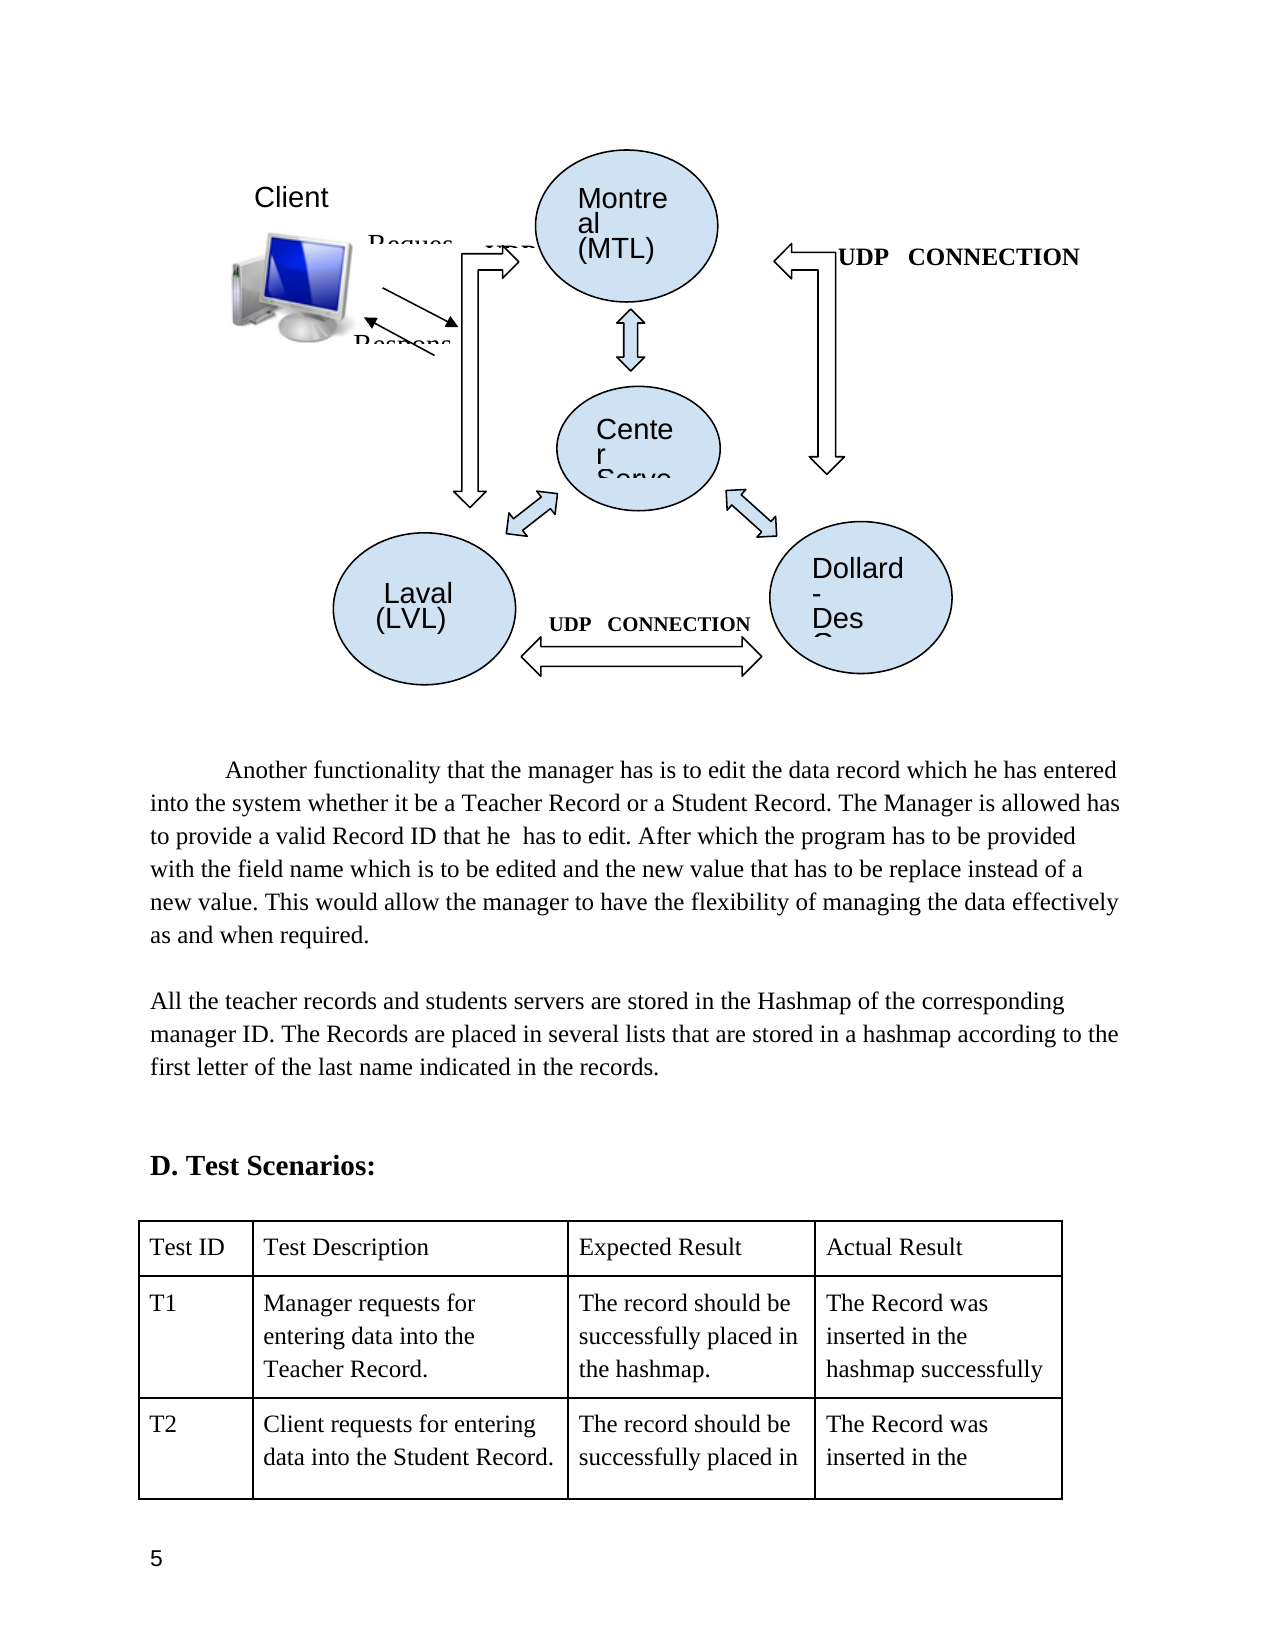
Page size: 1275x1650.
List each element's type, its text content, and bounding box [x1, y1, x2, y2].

table_cell The Record was inserted in the hashmap successfully [816, 1399, 1061, 1498]
picture [225, 200, 361, 344]
table_cell Client requests for entering data into the Student Record. [254, 1399, 567, 1498]
table_cell T1 [140, 1277, 252, 1397]
table_header Expected Result [569, 1222, 814, 1275]
table_header Actual Result [816, 1222, 1061, 1275]
text Another functionality that the manager has is to edit the data record which he has entered into the system whether it be a Teacher Record or a Student Record. The Manager is allowed has to provide a valid Record ID that he has to edit. After which the program has to be provided with the field name which is to be edited and the new value that has to be replace instead of a new value. This would allow the manager to have the flexibility of managing the data effectively as and when required. [150, 755, 1125, 948]
table_cell The record should be successfully placed in the hashmap. [569, 1399, 814, 1498]
table_cell The Record was inserted in the hashmap successfully [816, 1277, 1061, 1397]
table_cell T2 [140, 1399, 252, 1498]
table_cell The record should be successfully placed in the hashmap. [569, 1277, 814, 1397]
table_header Test ID [140, 1222, 252, 1275]
table_header Test Description [254, 1222, 567, 1275]
text All the teacher records and students servers are stored in the Hashmap of the corresponding manager ID. The Records are placed in several lists that are stored in a hashmap according to the first letter of the last name indicated in the records. [150, 986, 1125, 1081]
text D. Test Scenarios: [150, 1148, 1125, 1182]
table_cell Manager requests for entering data into the Teacher Record. [254, 1277, 567, 1397]
